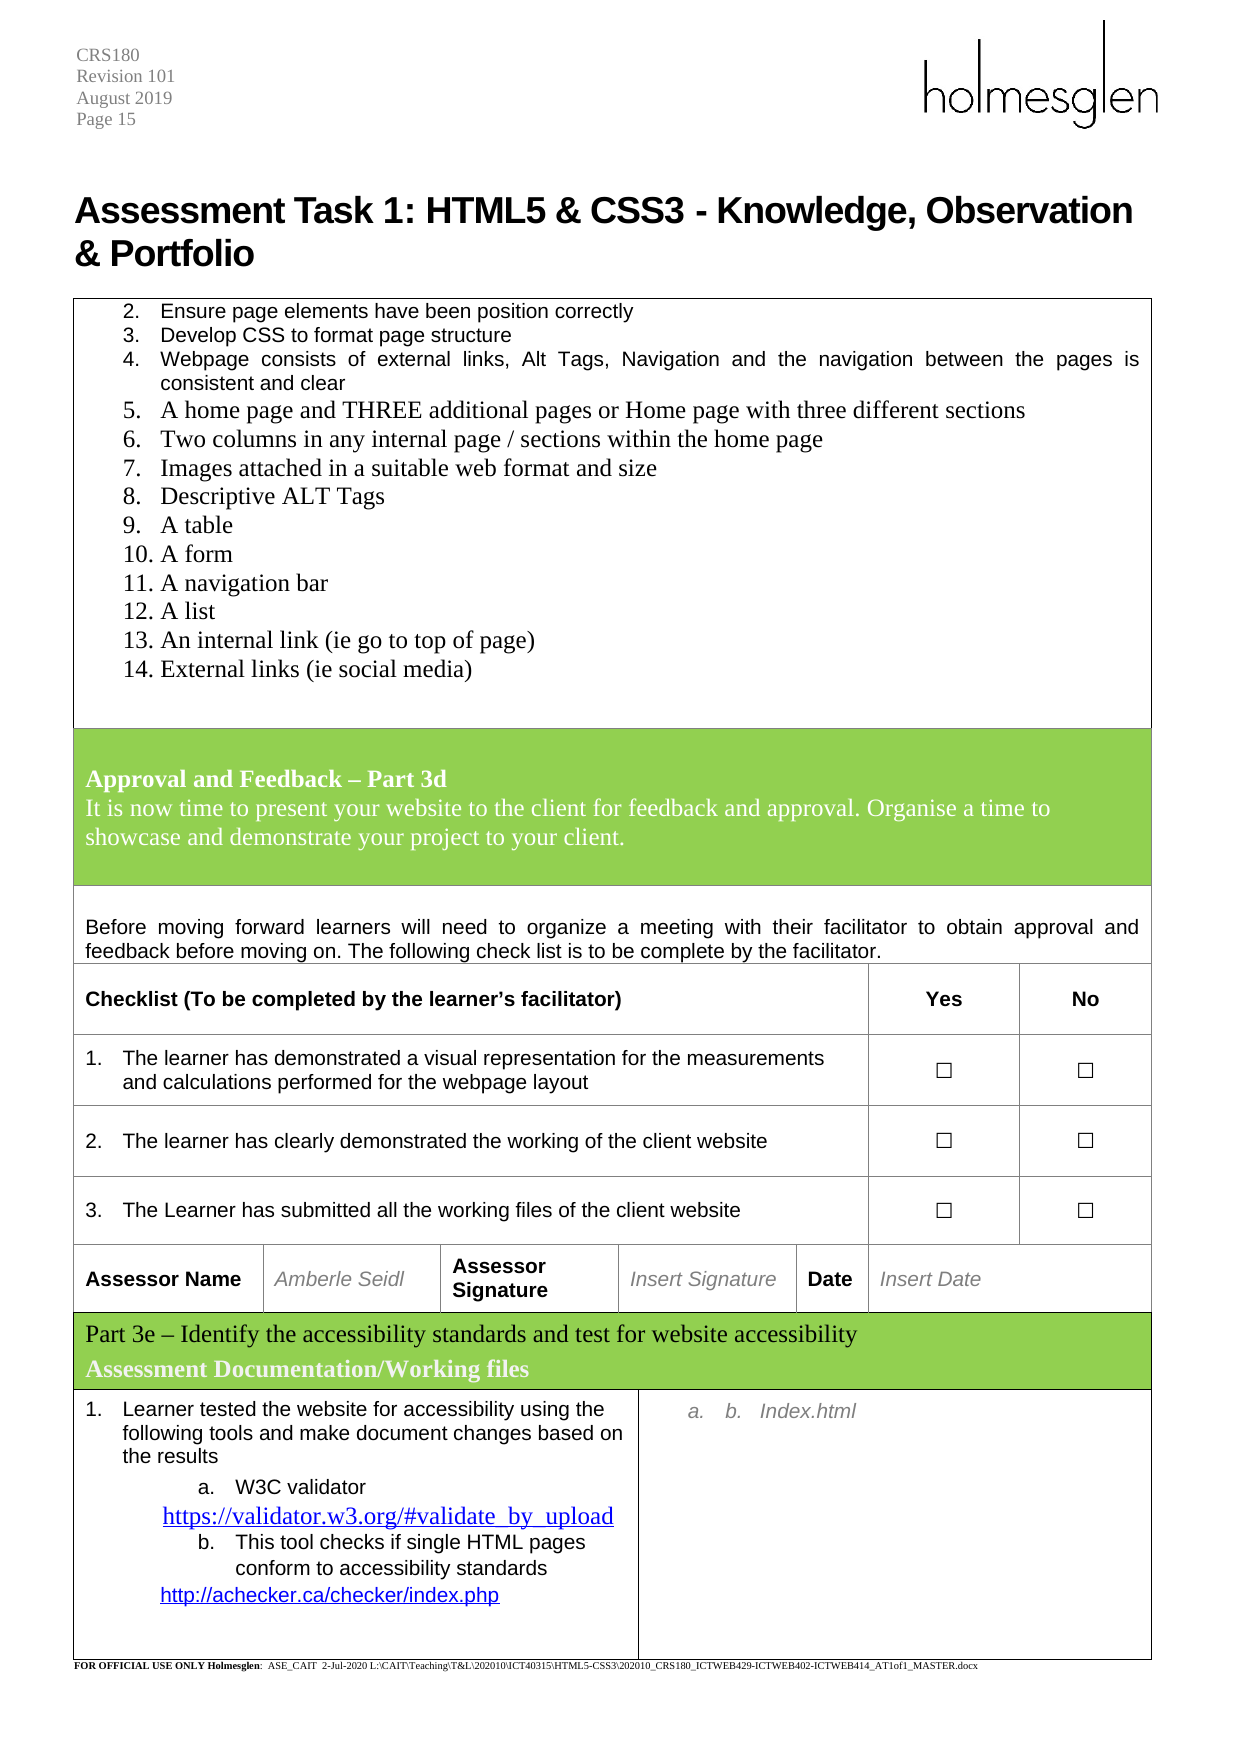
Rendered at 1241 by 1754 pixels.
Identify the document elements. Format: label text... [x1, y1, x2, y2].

table_cell [869, 1106, 1019, 1176]
table_cell [1020, 1106, 1151, 1176]
table_cell Assessor Signature [441, 1245, 618, 1312]
table_cell [74, 1313, 1151, 1389]
table_cell [869, 1035, 1019, 1105]
table_cell Before moving forward learners will need to organize a meeting with their facilitator to obtain approval and feedback before moving on. The following check list is to be complete by the facilitator. [74, 886, 1151, 963]
table_cell No [1020, 964, 1151, 1034]
table_cell [869, 1177, 1019, 1244]
table_cell Approval and Feedback – Part 3d It is now time to present your website to the client for feedback and approval. Organise a time to showcase and demonstrate your project to your client. [74, 729, 1151, 885]
table_cell [1020, 1177, 1151, 1244]
table_cell The Learner has submitted all the working files of the client website [74, 1177, 868, 1244]
table_cell Amberle Seidl [264, 1245, 440, 1312]
picture [902, 20, 1158, 152]
table_cell Assessor Name [74, 1245, 263, 1312]
table_cell Date [797, 1245, 868, 1312]
table_cell Yes [869, 964, 1019, 1034]
table_cell Insert Signature [619, 1245, 796, 1312]
table_cell The learner has clearly demonstrated the working of the client website [74, 1106, 868, 1176]
table_cell Checklist (To be completed by the learner’s facilitator) [74, 964, 868, 1034]
table_cell b. Index.html b. Articles.html b. Q&A.html b. ContactUs.html [639, 1390, 1151, 1659]
table_cell [1020, 1035, 1151, 1105]
table_cell The learner has demonstrated a visual representation for the measurements and calculations performed for the webpage layout [74, 1035, 868, 1105]
table_cell Insert Date [869, 1245, 1151, 1312]
